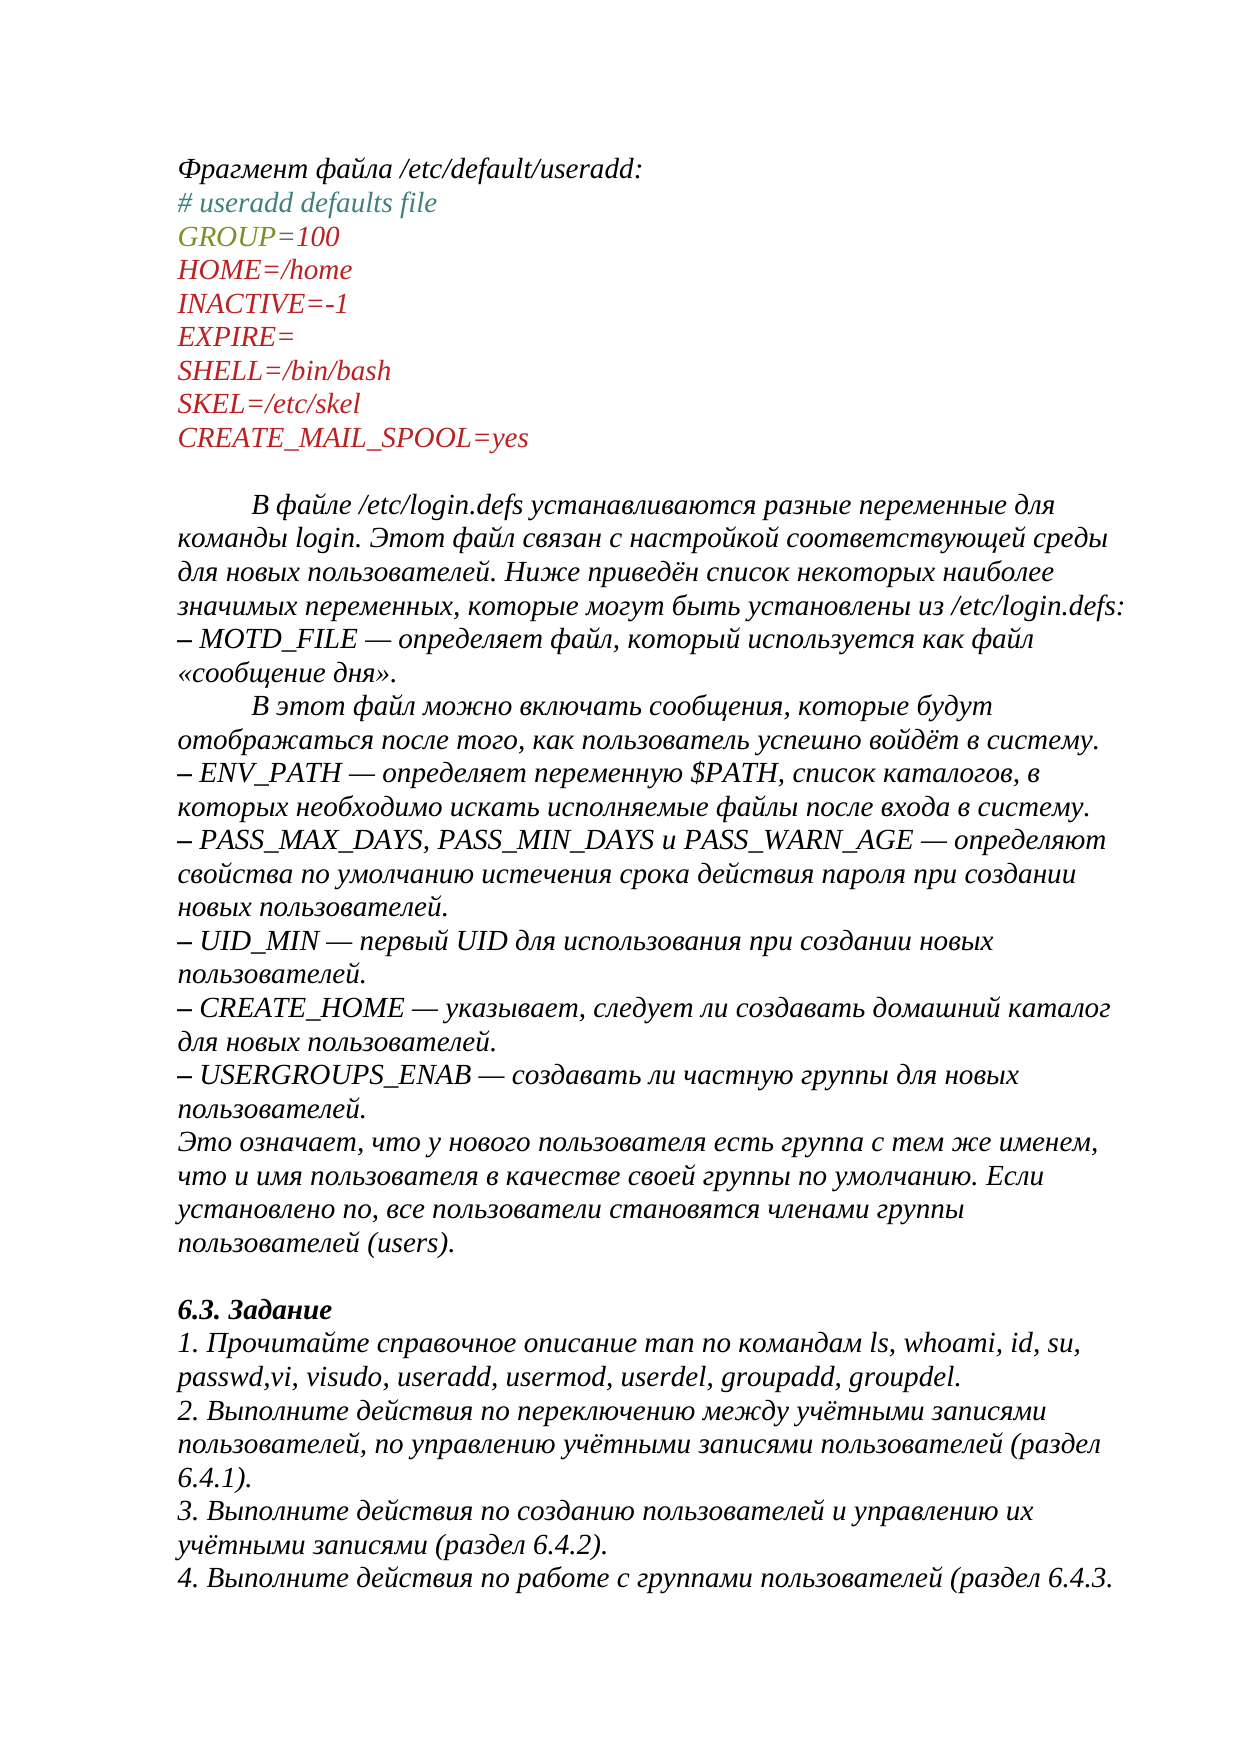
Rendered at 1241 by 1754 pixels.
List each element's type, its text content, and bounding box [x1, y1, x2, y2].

text SHELL=/bin/bash [177, 353, 1152, 386]
text Фрагмент файла /etc/default/useradd: [177, 152, 1152, 185]
text INACTIVE=-1 [177, 286, 1152, 319]
text 1. Прочитайте справочное описание man по командам ls, whoami, id, su, passwd,vi, visudo, useradd, usermod, userdel, groupadd, groupdel. [177, 1326, 1152, 1393]
text – USERGROUPS_ENAB — создавать ли частную группы для новых пользователей. [177, 1057, 1152, 1124]
text 4. Выполните действия по работе с группами пользователей (раздел 6.4.3. [177, 1560, 1152, 1594]
text 3. Выполните действия по созданию пользователей и управлению их учётными записями (раздел 6.4.2). [177, 1493, 1152, 1560]
text В файле /etc/login.defs устанавливаются разные переменные для команды login. Этот файл связан с настройкой соответствующей среды для новых пользователей. Ниже приведён список некоторых наиболее значимых переменных, которые могут быть установлены из /etc/login.defs: [177, 487, 1152, 621]
text # useradd defaults file [177, 185, 1152, 219]
text SKEL=/etc/skel [177, 386, 1152, 420]
text HOME=/home [177, 252, 1152, 286]
text – UID_MIN — первый UID для использования при создании новых пользователей. [177, 923, 1152, 990]
text – MOTD_FILE — определяет файл, который используется как файл «сообщение дня». [177, 621, 1152, 688]
text GROUP=100 [177, 219, 1152, 252]
text – CREATE_HOME — указывает, следует ли создавать домашний каталог для новых пользователей. [177, 990, 1152, 1057]
text EXPIRE= [177, 319, 1152, 353]
text Это означает, что у нового пользователя есть группа с тем же именем, что и имя пользователя в качестве своей группы по умолчанию. Если установлено no, все пользователи становятся членами группы пользователей (users). [177, 1124, 1152, 1258]
text – PASS_MAX_DAYS, PASS_MIN_DAYS и PASS_WARN_AGE — определяют свойства по умолчанию истечения срока действия пароля при создании новых пользователей. [177, 822, 1152, 923]
text В этот файл можно включать сообщения, которые будут отображаться после того, как пользователь успешно войдёт в систему. [177, 688, 1152, 755]
text – ENV_PATH — определяет переменную $PATH, список каталогов, в которых необходимо искать исполняемые файлы после входа в систему. [177, 755, 1152, 822]
text CREATE_MAIL_SPOOL=yes [177, 420, 1152, 453]
text 2. Выполните действия по переключению между учётными записями пользователей, по управлению учётными записями пользователей (раздел 6.4.1). [177, 1393, 1152, 1493]
text 6.3. Задание [177, 1292, 1152, 1326]
